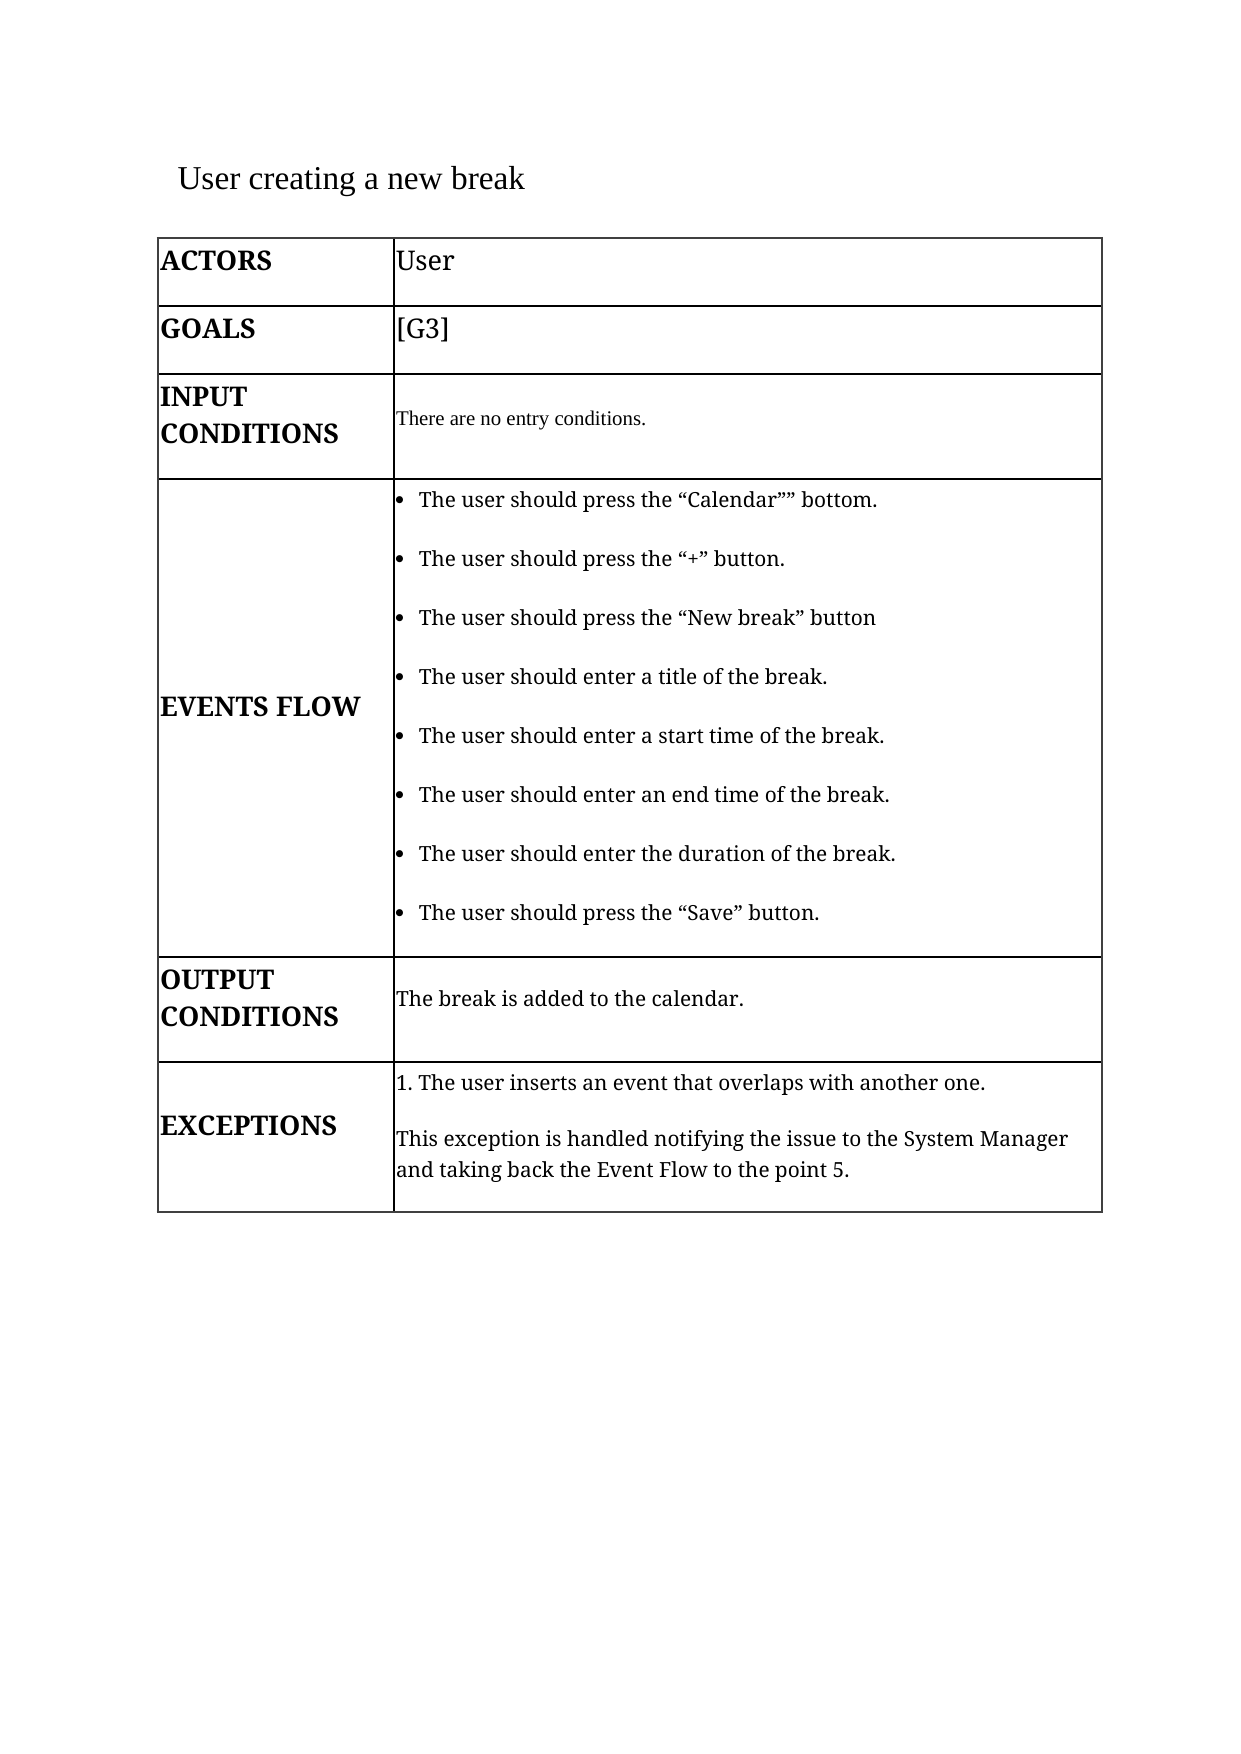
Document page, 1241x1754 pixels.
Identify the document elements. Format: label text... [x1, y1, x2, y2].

table_cell INPUT CONDITIONS [159, 375, 393, 478]
table_cell 1. The user inserts an event that overlaps with another one. This exception is handled notifying the issue to the System Manager and taking back the Event Flow to the point 5. [395, 1063, 1101, 1211]
table_cell GOALS [159, 307, 393, 373]
table_cell OUTPUT CONDITIONS [159, 958, 393, 1061]
table_header ACTORS [159, 239, 393, 305]
text User creating a new break [177, 158, 1063, 196]
table_cell There are no entry conditions. [395, 375, 1101, 478]
table_cell EXCEPTIONS [159, 1063, 393, 1211]
table_cell EVENTS FLOW [159, 480, 393, 956]
table_header User [395, 239, 1101, 305]
table_cell The break is added to the calendar. [395, 958, 1101, 1061]
table_cell The user should press the “Calendar”” bottom. The user should press the “+” button. The user should press the “New break” button The user should enter a title of the break. The user should enter a start time of the break. The user should enter an end time of the break. The user should enter the duration of the break. The user should press the “Save” button. [395, 480, 1101, 956]
table_cell [G3] [395, 307, 1101, 373]
